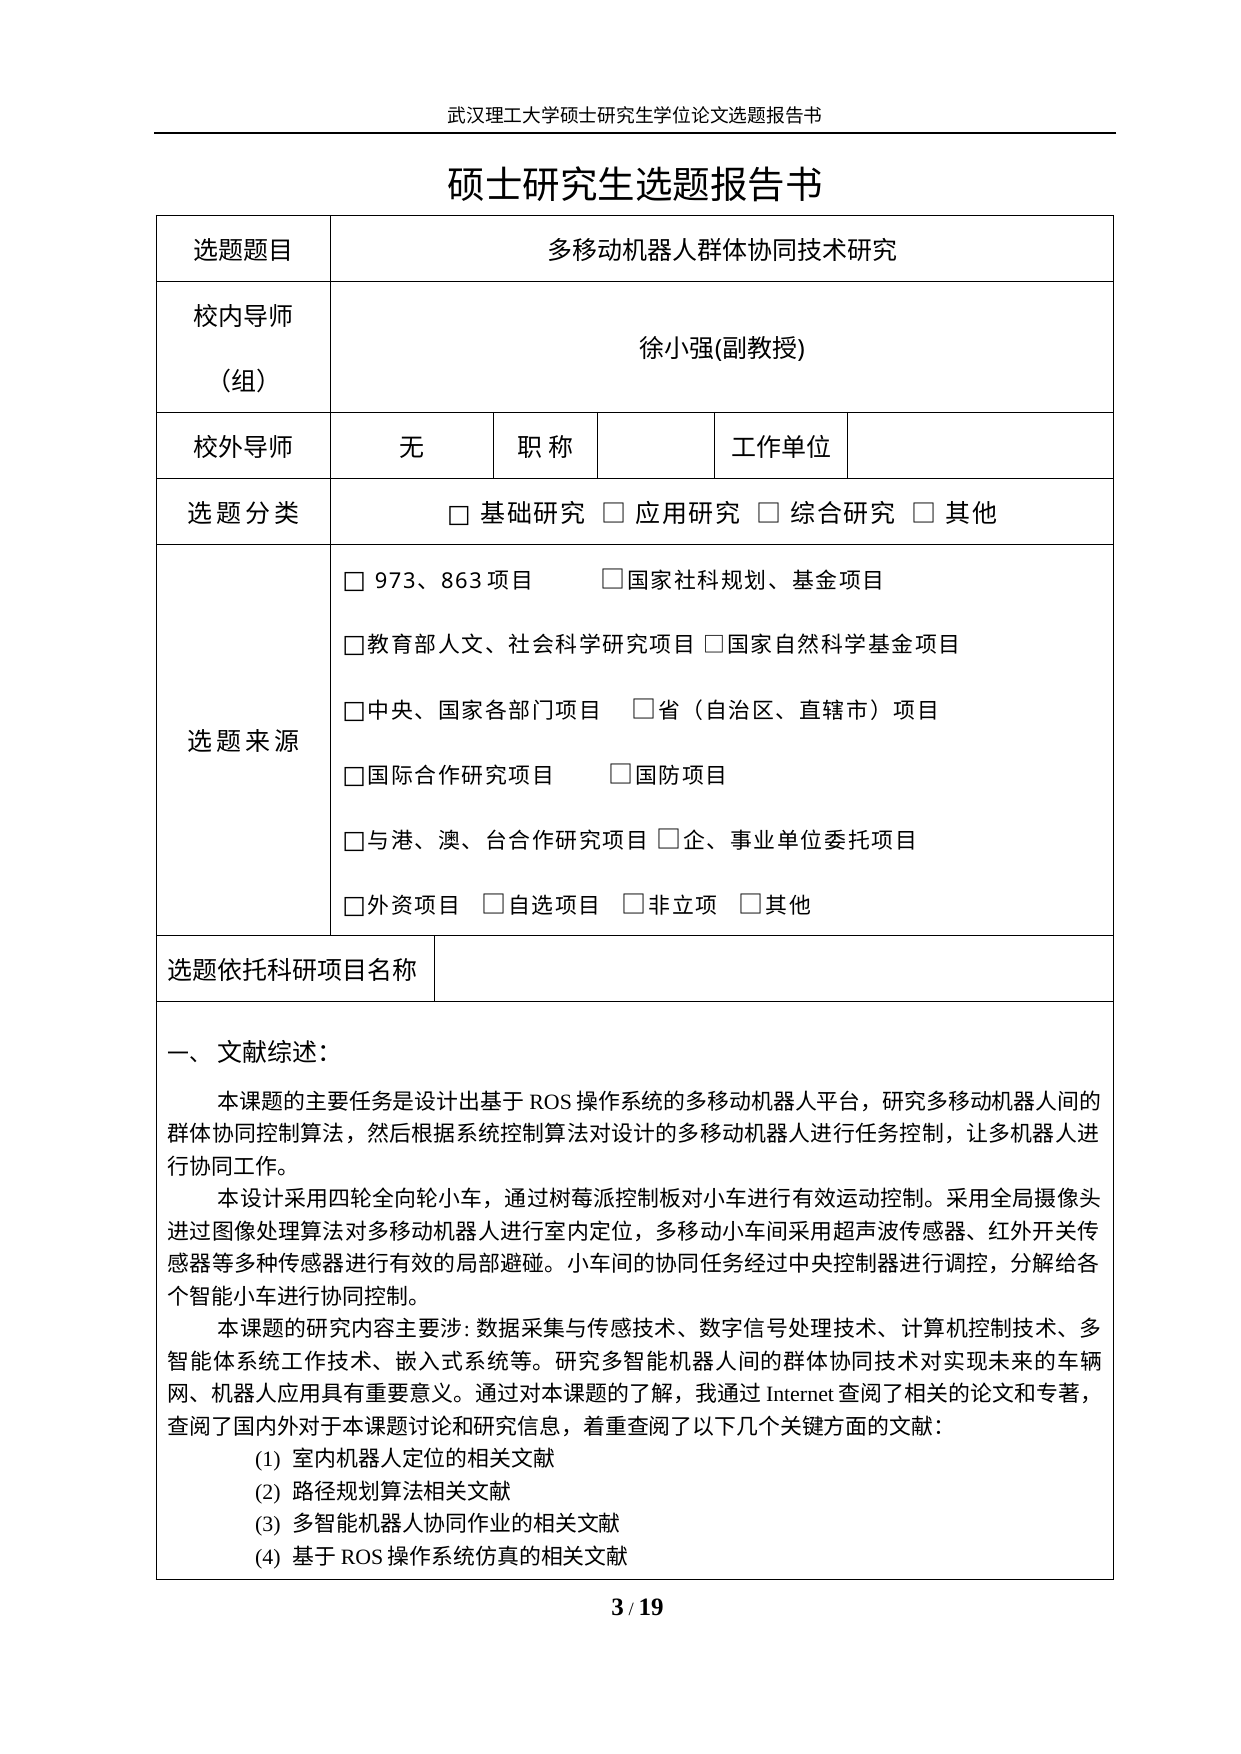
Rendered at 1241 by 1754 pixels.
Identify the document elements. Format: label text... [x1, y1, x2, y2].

table_header 选题题目 [157, 216, 330, 281]
table_cell 徐小强(副教授) [331, 282, 1113, 412]
table_cell 职 称 [494, 413, 597, 478]
text 硕士研究生选题报告书 [153, 150, 1116, 215]
table_cell □ 973、863项目 □国家社科规划、基金项目 □教育部人文、社会科学研究项目 □国家自然科学基金项目 □中央、国家各部门项目 □省（自治区、直辖市）项目 □国际合作研究项目 □国防项目 □与港、澳、台合作研究项目 □企、事业单位委托项目 □外资项目 □自选项目 □非立项 □其他 [331, 545, 1113, 935]
table_cell [435, 936, 1113, 1001]
table_cell 校外导师 [157, 413, 330, 478]
table_cell [848, 413, 1113, 478]
table_cell [598, 413, 714, 478]
table_cell 选题分类 [157, 479, 330, 544]
table_cell □ 基础研究 □ 应用研究 □ 综合研究 □ 其他 [331, 479, 1113, 544]
table_header 多移动机器人群体协同技术研究 [331, 216, 1113, 281]
table_cell 选题来源 [157, 545, 330, 935]
table_cell 校内导师（组） [157, 282, 330, 412]
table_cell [157, 1002, 1113, 1579]
table_cell 工作单位 [715, 413, 847, 478]
table_cell 选题依托科研项目名称 [157, 936, 434, 1001]
table_cell 无 [331, 413, 493, 478]
